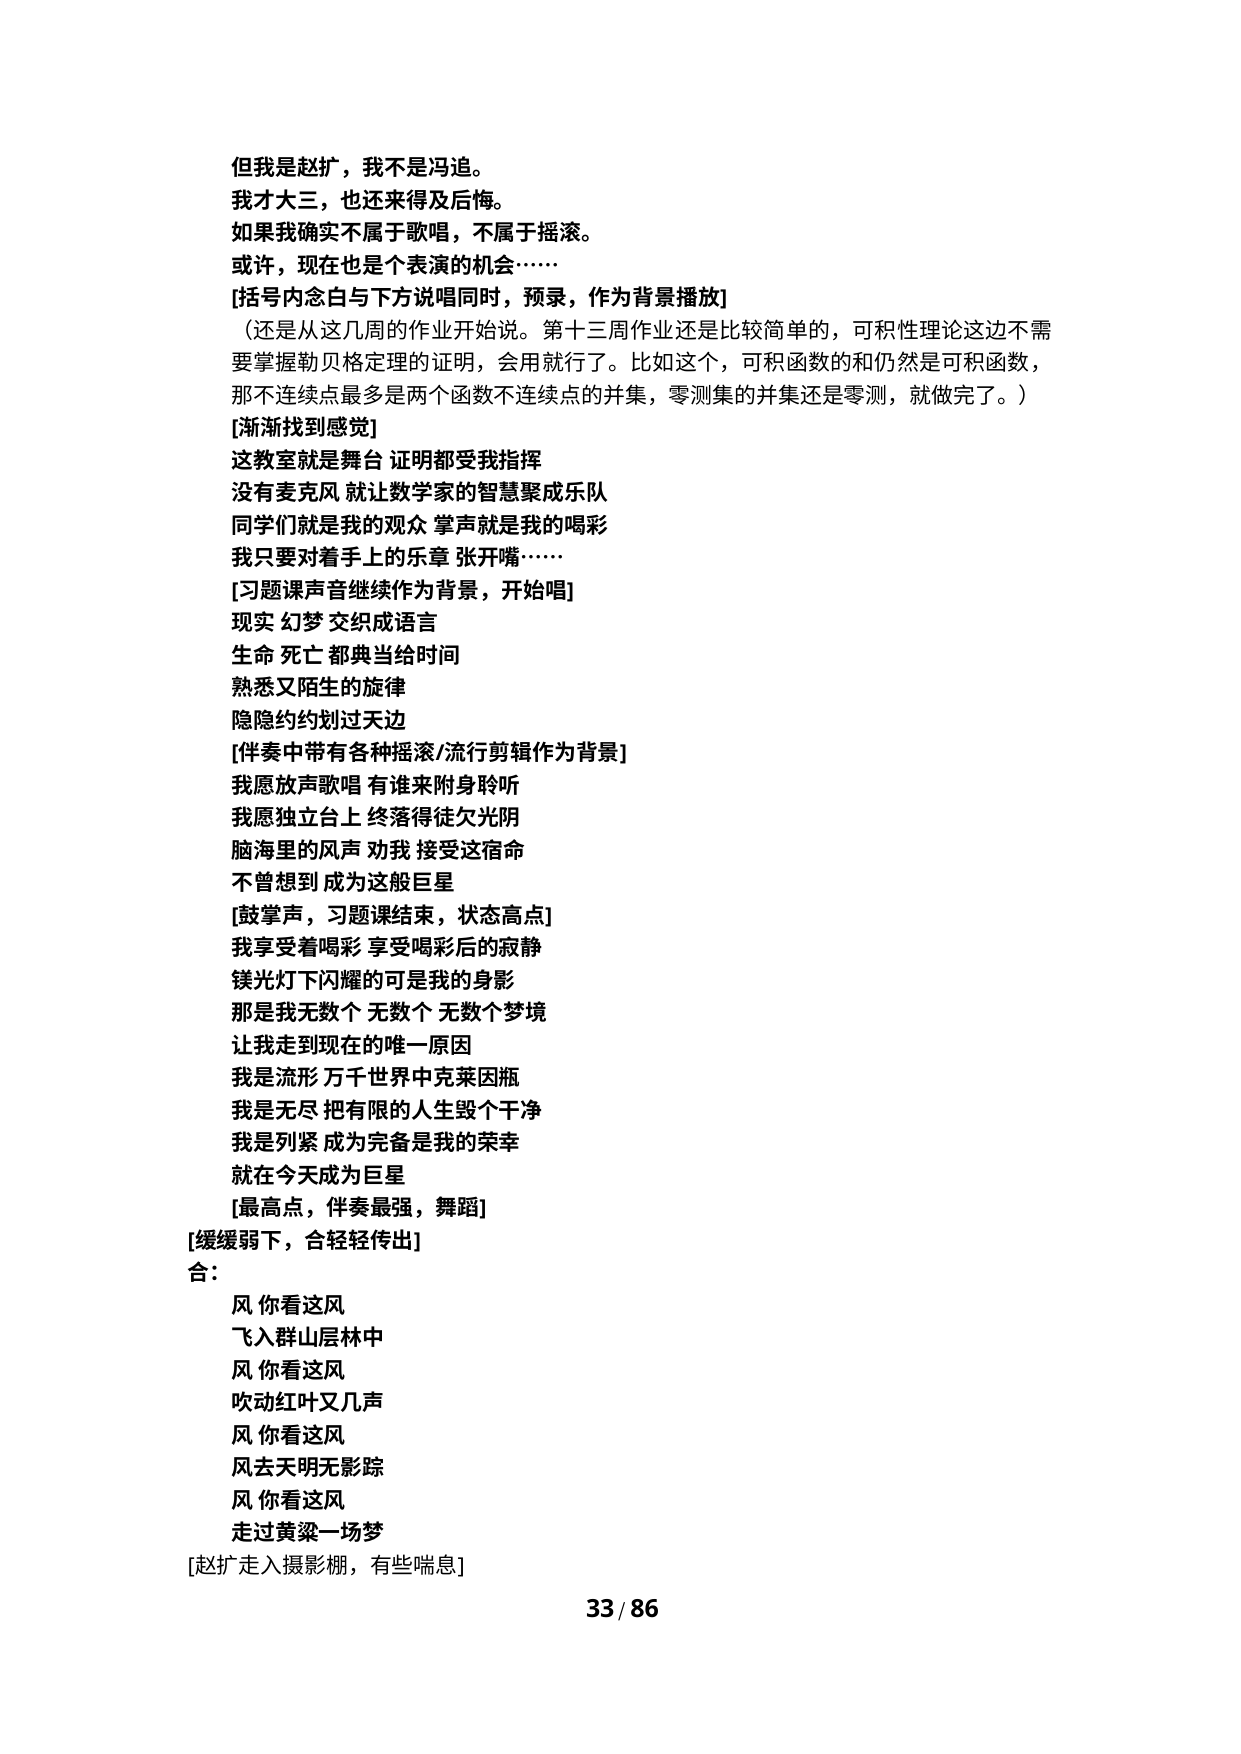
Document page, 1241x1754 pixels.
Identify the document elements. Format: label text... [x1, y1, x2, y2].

text [缓缓弱下，合轻轻传出] [187, 1222, 1053, 1255]
text 我是列紧 成为完备是我的荣幸 [231, 1125, 1053, 1157]
text [伴奏中带有各种摇滚/流行剪辑作为背景] [231, 735, 1053, 767]
text 镁光灯下闪耀的可是我的身影 [231, 962, 1053, 995]
text [渐渐找到感觉] [231, 410, 1053, 442]
text 这教室就是舞台 证明都受我指挥 [231, 442, 1053, 475]
text 我才大三，也还来得及后悔。 [231, 182, 1053, 215]
text 让我走到现在的唯一原因 [231, 1027, 1053, 1060]
text 那是我无数个 无数个 无数个梦境 [231, 995, 1053, 1027]
text 合： [187, 1255, 1053, 1287]
text 我愿放声歌唱 有谁来附身聆听 [231, 767, 1053, 800]
text 如果我确实不属于歌唱，不属于摇滚。 [231, 215, 1053, 247]
text 不曾想到 成为这般巨星 [231, 865, 1053, 897]
text 风 你看这风 [231, 1482, 1053, 1515]
text 飞入群山层林中 [231, 1320, 1053, 1352]
text 就在今天成为巨星 [231, 1157, 1053, 1190]
text 现实 幻梦 交织成语言 [231, 605, 1053, 637]
text 或许，现在也是个表演的机会…… [231, 247, 1053, 280]
text 同学们就是我的观众 掌声就是我的喝彩 [231, 507, 1053, 540]
text 我享受着喝彩 享受喝彩后的寂静 [231, 930, 1053, 962]
text 隐隐约约划过天边 [231, 702, 1053, 735]
text [最高点，伴奏最强，舞蹈] [231, 1190, 1053, 1222]
text 风去天明无影踪 [231, 1450, 1053, 1482]
text 我是无尽 把有限的人生毁个干净 [231, 1092, 1053, 1125]
text （还是从这几周的作业开始说。第十三周作业还是比较简单的，可积性理论这边不需要掌握勒贝格定理的证明，会用就行了。比如这个，可积函数的和仍然是可积函数，那不连续点最多是两个函数不连续点的并集，零测集的并集还是零测，就做完了。） [231, 312, 1053, 410]
text 熟悉又陌生的旋律 [231, 670, 1053, 702]
text 风 你看这风 [231, 1352, 1053, 1385]
text 脑海里的风声 劝我 接受这宿命 [231, 832, 1053, 865]
text 走过黄粱一场梦 [231, 1515, 1053, 1547]
text 吹动红叶又几声 [231, 1385, 1053, 1417]
text 但我是赵扩，我不是冯追。 [231, 150, 1053, 182]
text 风 你看这风 [231, 1287, 1053, 1320]
text 没有麦克风 就让数学家的智慧聚成乐队 [231, 475, 1053, 507]
text [赵扩走入摄影棚，有些喘息] [187, 1547, 1053, 1580]
text 我只要对着手上的乐章 张开嘴…… [231, 540, 1053, 572]
text 生命 死亡 都典当给时间 [231, 637, 1053, 670]
text 我是流形 万千世界中克莱因瓶 [231, 1060, 1053, 1092]
text [习题课声音继续作为背景，开始唱] [231, 572, 1053, 605]
text [鼓掌声，习题课结束，状态高点] [231, 897, 1053, 930]
text 风 你看这风 [231, 1417, 1053, 1450]
text 我愿独立台上 终落得徒欠光阴 [231, 800, 1053, 832]
text [括号内念白与下方说唱同时，预录，作为背景播放] [231, 280, 1053, 312]
